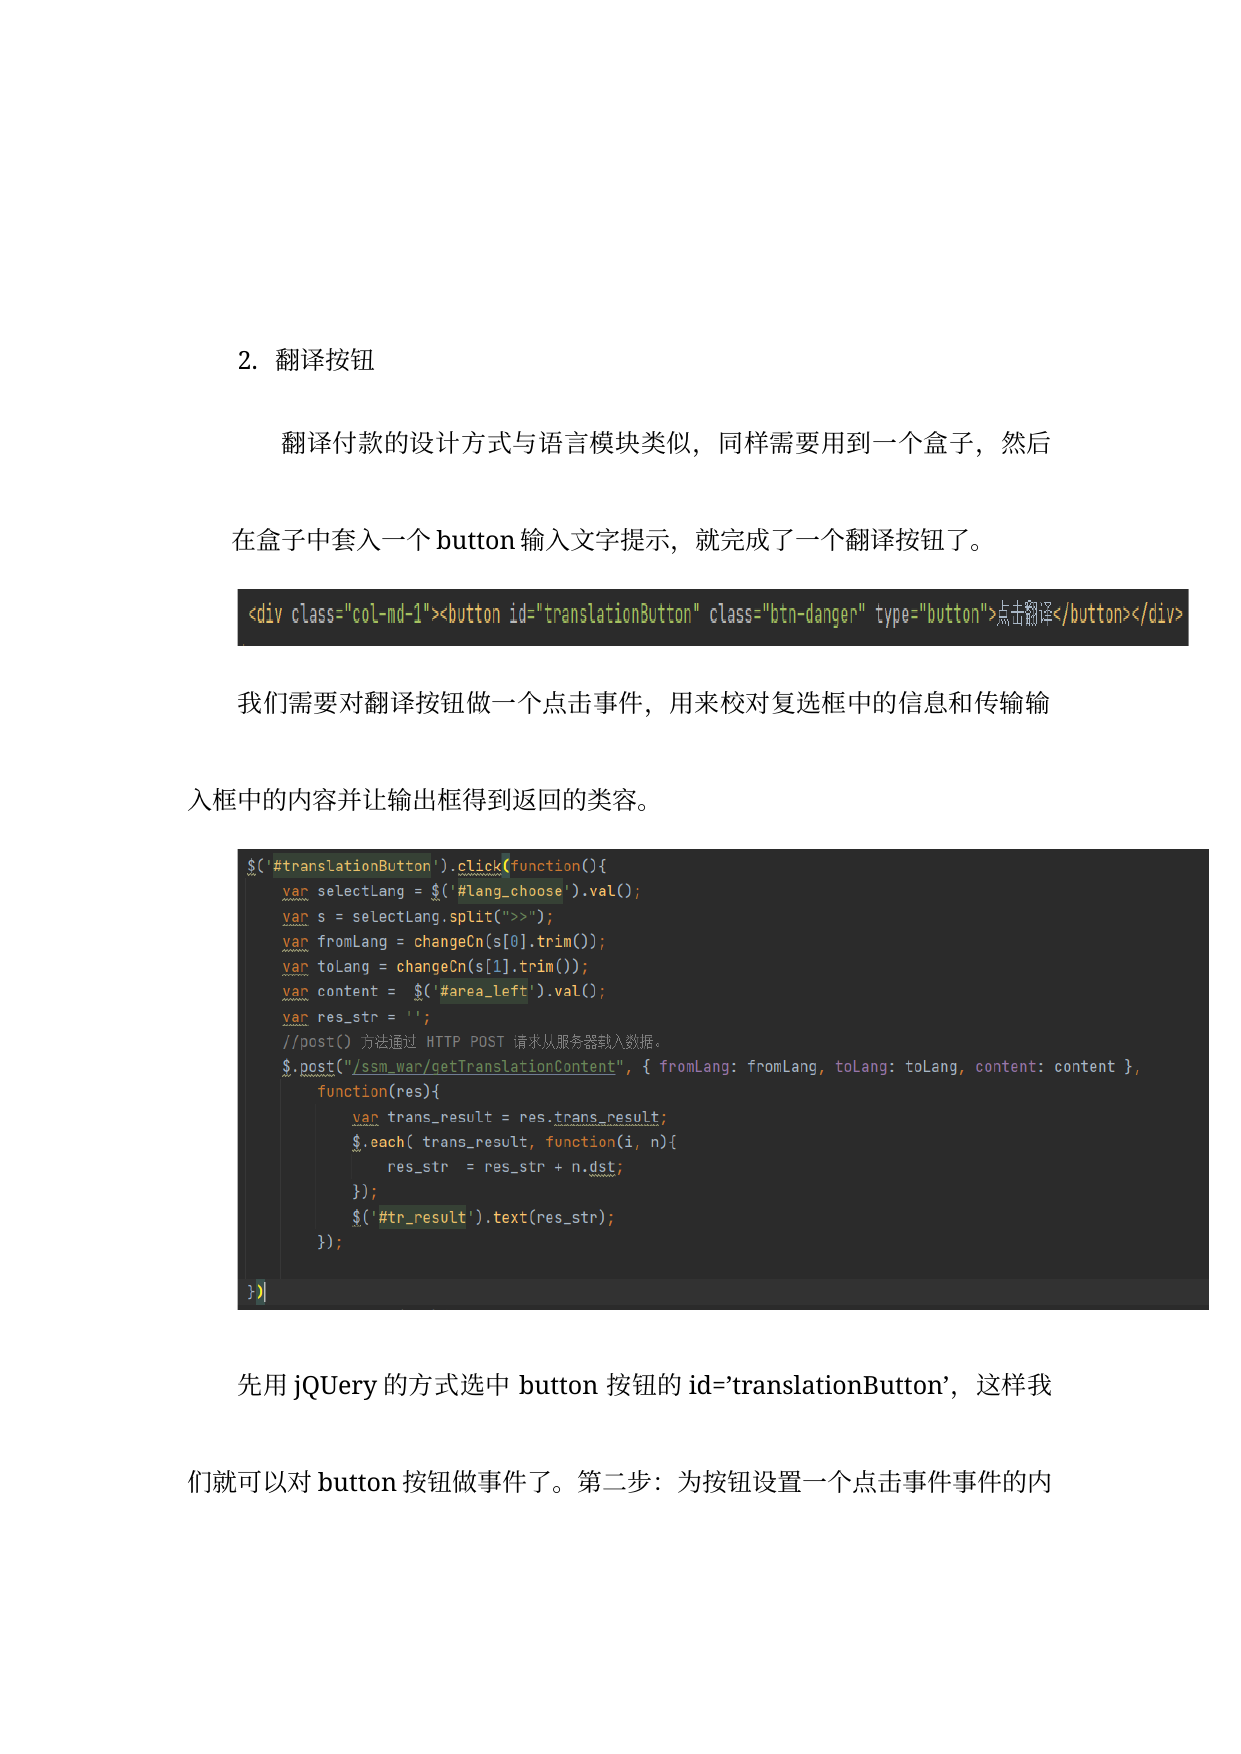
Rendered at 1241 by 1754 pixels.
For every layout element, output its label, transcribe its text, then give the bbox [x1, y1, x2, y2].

text 翻译付款的设计方式与语言模块类似，同样需要用到一个盒子，然后在盒子中套入一个button输入文字提示，就完成了一个翻译按钮了。 [231, 409, 1053, 571]
picture [237, 849, 1209, 1310]
list 翻译按钮 [187, 326, 1053, 391]
list 我们需要对翻译按钮做一个点击事件，用来校对复选框中的信息和传输输入框中的内容并让输出框得到返回的类容。 [187, 669, 1053, 831]
picture [237, 589, 1189, 646]
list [187, 1351, 1053, 1514]
